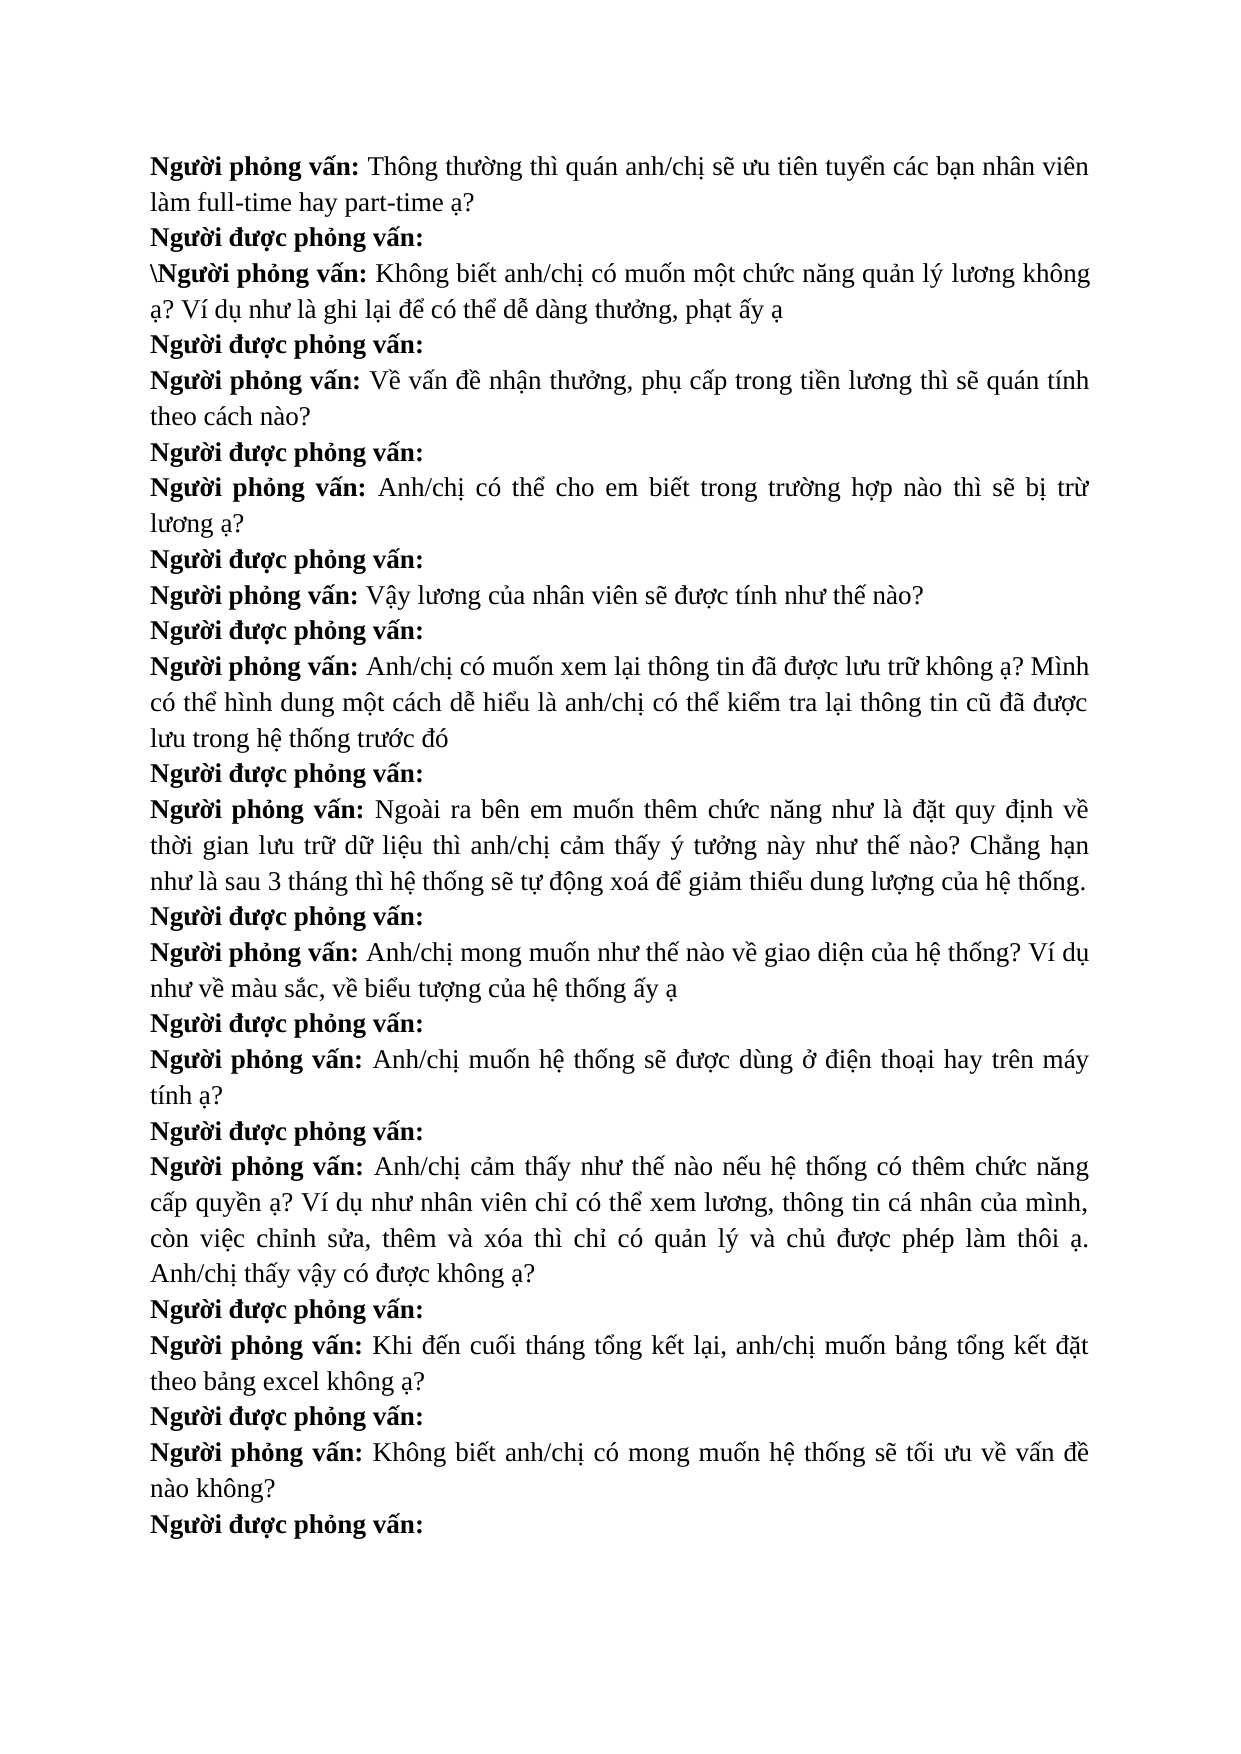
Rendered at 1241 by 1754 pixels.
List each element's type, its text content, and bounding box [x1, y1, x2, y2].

text Người phỏng vấn: Vậy lương của nhân viên sẽ được tính như thế nào? [150, 579, 1090, 610]
text Người được phỏng vấn: [150, 436, 1090, 467]
text \Người phỏng vấn: Không biết anh/chị có muốn một chức năng quản lý lương không ạ? Ví dụ như là ghi lại để có thể dễ dàng thưởng, phạt ấy ạ [150, 257, 1090, 324]
text Người được phỏng vấn: [150, 1007, 1090, 1039]
text Người phỏng vấn: Không biết anh/chị có mong muốn hệ thống sẽ tối ưu về vấn đề nào không? [150, 1436, 1090, 1503]
text Người được phỏng vấn: [150, 329, 1090, 360]
text Người phỏng vấn: Anh/chị có muốn xem lại thông tin đã được lưu trữ không ạ? Mình có thể hình dung một cách dễ hiểu là anh/chị có thể kiểm tra lại thông tin cũ đã được lưu trong hệ thống trước đó [150, 650, 1090, 753]
text Người được phỏng vấn: [150, 900, 1090, 931]
text Người được phỏng vấn: [150, 1115, 1090, 1146]
text Người được phỏng vấn: [150, 221, 1090, 253]
text Người được phỏng vấn: [150, 614, 1090, 646]
text Người phỏng vấn: Anh/chị có thể cho em biết trong trường hợp nào thì sẽ bị trừ lương ạ? [150, 472, 1090, 538]
text Người phỏng vấn: Anh/chị muốn hệ thống sẽ được dùng ở điện thoại hay trên máy tính ạ? [150, 1043, 1090, 1110]
text Người phỏng vấn: Khi đến cuối tháng tổng kết lại, anh/chị muốn bảng tổng kết đặt theo bảng excel không ạ? [150, 1329, 1090, 1396]
text Người được phỏng vấn: [150, 1401, 1090, 1432]
text Người được phỏng vấn: [150, 1293, 1090, 1324]
text Người được phỏng vấn: [150, 1508, 1090, 1539]
text Người phỏng vấn: Anh/chị cảm thấy như thế nào nếu hệ thống có thêm chức năng cấp quyền ạ? Ví dụ như nhân viên chỉ có thể xem lương, thông tin cá nhân của mình, còn việc chỉnh sửa, thêm và xóa thì chỉ có quản lý và chủ được phép làm thôi ạ. Anh/chị thấy vậy có được không ạ? [150, 1150, 1090, 1289]
text Người phỏng vấn: Về vấn đề nhận thưởng, phụ cấp trong tiền lương thì sẽ quán tính theo cách nào? [150, 364, 1090, 431]
text Người được phỏng vấn: [150, 757, 1090, 788]
text Người được phỏng vấn: [150, 543, 1090, 574]
text Người phỏng vấn: Ngoài ra bên em muốn thêm chức năng như là đặt quy định về thời gian lưu trữ dữ liệu thì anh/chị cảm thấy ý tưởng này như thế nào? Chẳng hạn như là sau 3 tháng thì hệ thống sẽ tự động xoá để giảm thiểu dung lượng của hệ thống. [150, 793, 1090, 896]
text Người phỏng vấn: Thông thường thì quán anh/chị sẽ ưu tiên tuyển các bạn nhân viên làm full-time hay part-time ạ? [150, 150, 1090, 217]
text Người phỏng vấn: Anh/chị mong muốn như thế nào về giao diện của hệ thống? Ví dụ như về màu sắc, về biểu tượng của hệ thống ấy ạ [150, 936, 1090, 1003]
